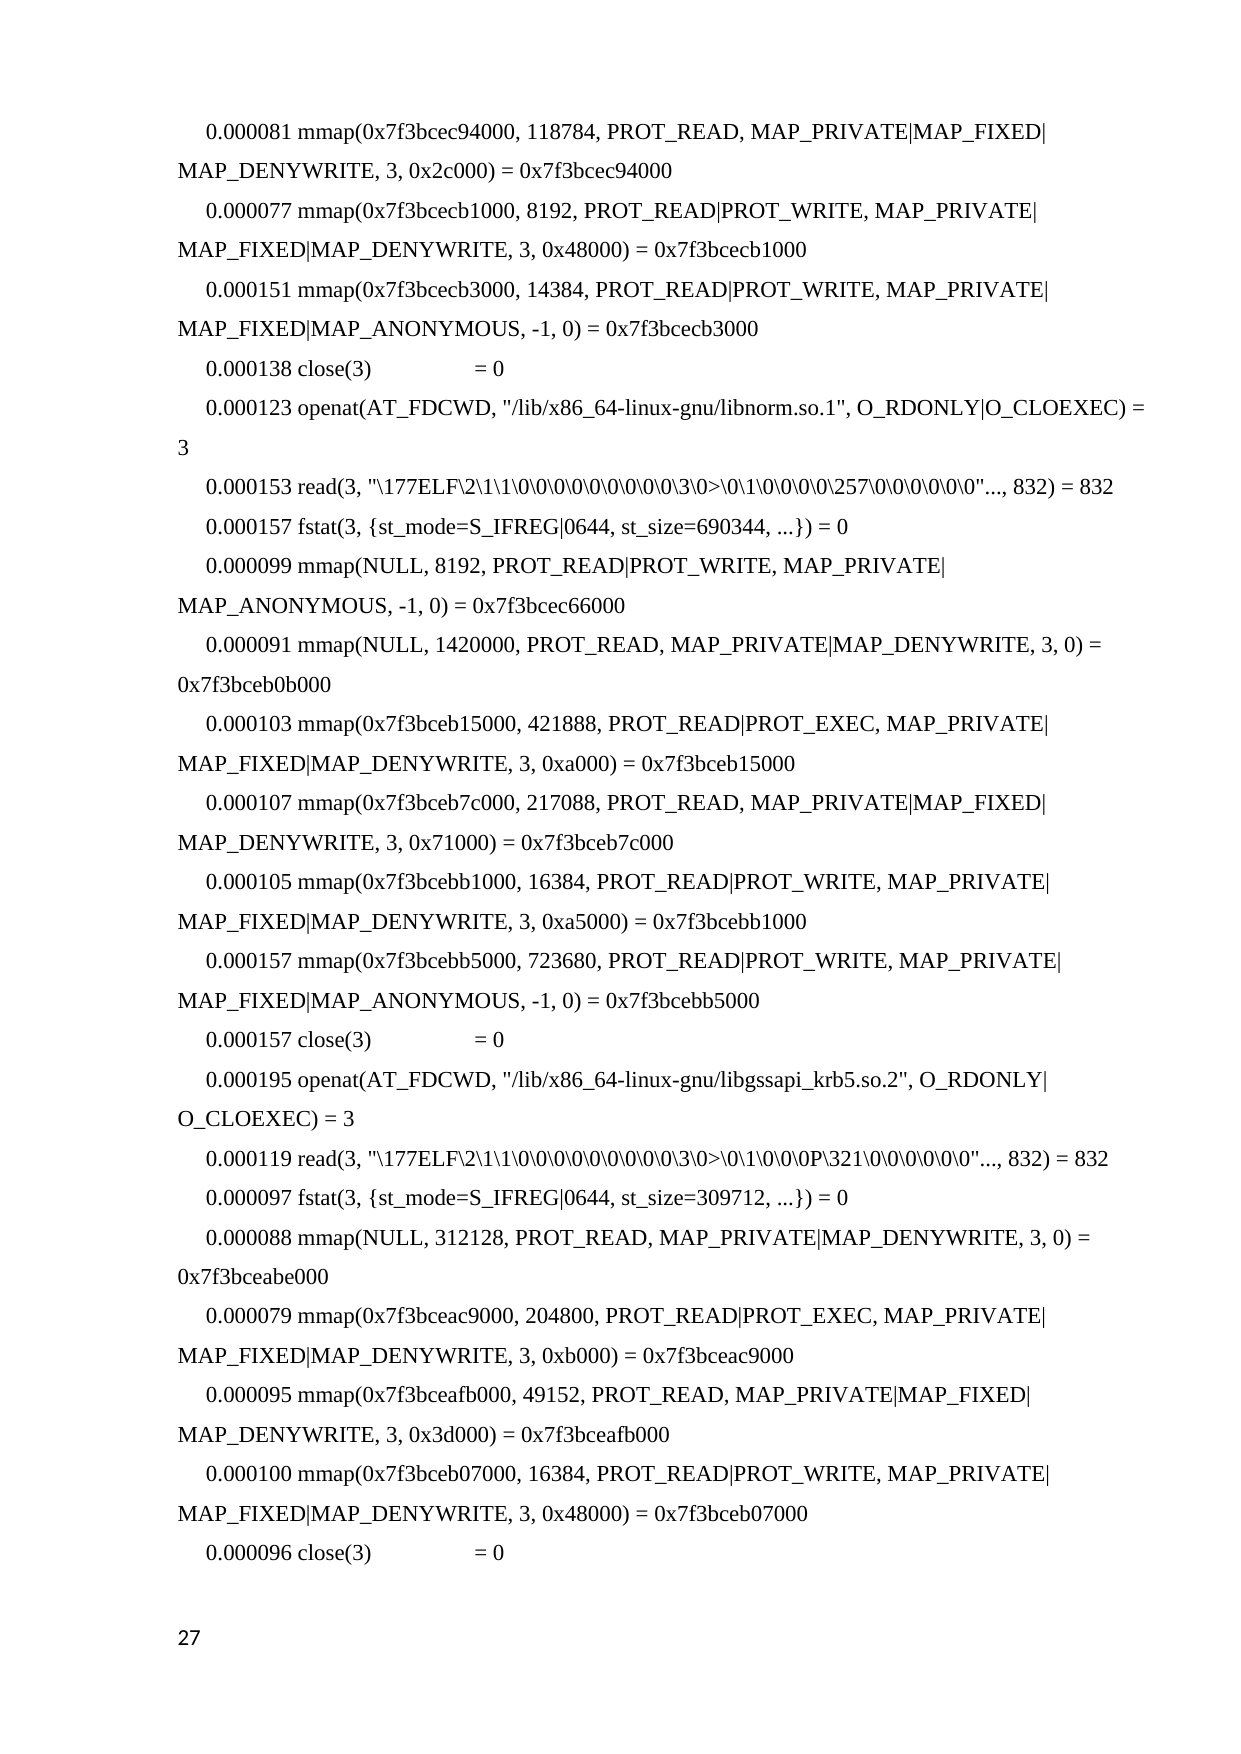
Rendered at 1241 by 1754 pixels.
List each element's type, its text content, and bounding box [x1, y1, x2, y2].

text 0.000123 openat(AT_FDCWD, "/lib/x86_64-linux-gnu/libnorm.so.1", O_RDONLY|O_CLOEXEC) = 3 [177, 394, 1152, 460]
text 0.000105 mmap(0x7f3bcebb1000, 16384, PROT_READ|PROT_WRITE, MAP_PRIVATE|MAP_FIXED|MAP_DENYWRITE, 3, 0xa5000) = 0x7f3bcebb1000 [177, 868, 1152, 934]
text 0.000096 close(3) = 0 [177, 1539, 1152, 1566]
text 0.000157 mmap(0x7f3bcebb5000, 723680, PROT_READ|PROT_WRITE, MAP_PRIVATE|MAP_FIXED|MAP_ANONYMOUS, -1, 0) = 0x7f3bcebb5000 [177, 947, 1152, 1013]
text 0.000081 mmap(0x7f3bcec94000, 118784, PROT_READ, MAP_PRIVATE|MAP_FIXED|MAP_DENYWRITE, 3, 0x2c000) = 0x7f3bcec94000 [177, 118, 1152, 184]
text 0.000095 mmap(0x7f3bceafb000, 49152, PROT_READ, MAP_PRIVATE|MAP_FIXED|MAP_DENYWRITE, 3, 0x3d000) = 0x7f3bceafb000 [177, 1381, 1152, 1447]
text 0.000099 mmap(NULL, 8192, PROT_READ|PROT_WRITE, MAP_PRIVATE|MAP_ANONYMOUS, -1, 0) = 0x7f3bcec66000 [177, 552, 1152, 618]
text 0.000157 fstat(3, {st_mode=S_IFREG|0644, st_size=690344, ...}) = 0 [177, 513, 1152, 539]
text 0.000091 mmap(NULL, 1420000, PROT_READ, MAP_PRIVATE|MAP_DENYWRITE, 3, 0) = 0x7f3bceb0b000 [177, 631, 1152, 697]
text 0.000103 mmap(0x7f3bceb15000, 421888, PROT_READ|PROT_EXEC, MAP_PRIVATE|MAP_FIXED|MAP_DENYWRITE, 3, 0xa000) = 0x7f3bceb15000 [177, 710, 1152, 776]
text 0.000119 read(3, "\177ELF\2\1\1\0\0\0\0\0\0\0\0\0\3\0>\0\1\0\0\0P\321\0\0\0\0\0\0"..., 832) = 832 [177, 1144, 1152, 1171]
text 0.000138 close(3) = 0 [177, 355, 1152, 381]
text 0.000157 close(3) = 0 [177, 1026, 1152, 1052]
text 0.000107 mmap(0x7f3bceb7c000, 217088, PROT_READ, MAP_PRIVATE|MAP_FIXED|MAP_DENYWRITE, 3, 0x71000) = 0x7f3bceb7c000 [177, 789, 1152, 855]
text 0.000100 mmap(0x7f3bceb07000, 16384, PROT_READ|PROT_WRITE, MAP_PRIVATE|MAP_FIXED|MAP_DENYWRITE, 3, 0x48000) = 0x7f3bceb07000 [177, 1460, 1152, 1526]
text 0.000151 mmap(0x7f3bcecb3000, 14384, PROT_READ|PROT_WRITE, MAP_PRIVATE|MAP_FIXED|MAP_ANONYMOUS, -1, 0) = 0x7f3bcecb3000 [177, 276, 1152, 342]
text 0.000088 mmap(NULL, 312128, PROT_READ, MAP_PRIVATE|MAP_DENYWRITE, 3, 0) = 0x7f3bceabe000 [177, 1223, 1152, 1289]
text 0.000077 mmap(0x7f3bcecb1000, 8192, PROT_READ|PROT_WRITE, MAP_PRIVATE|MAP_FIXED|MAP_DENYWRITE, 3, 0x48000) = 0x7f3bcecb1000 [177, 197, 1152, 263]
text 0.000153 read(3, "\177ELF\2\1\1\0\0\0\0\0\0\0\0\0\3\0>\0\1\0\0\0\0\257\0\0\0\0\0\0"..., 832) = 832 [177, 473, 1152, 500]
text 0.000097 fstat(3, {st_mode=S_IFREG|0644, st_size=309712, ...}) = 0 [177, 1184, 1152, 1210]
text 0.000195 openat(AT_FDCWD, "/lib/x86_64-linux-gnu/libgssapi_krb5.so.2", O_RDONLY|O_CLOEXEC) = 3 [177, 1066, 1152, 1131]
text 0.000079 mmap(0x7f3bceac9000, 204800, PROT_READ|PROT_EXEC, MAP_PRIVATE|MAP_FIXED|MAP_DENYWRITE, 3, 0xb000) = 0x7f3bceac9000 [177, 1302, 1152, 1368]
